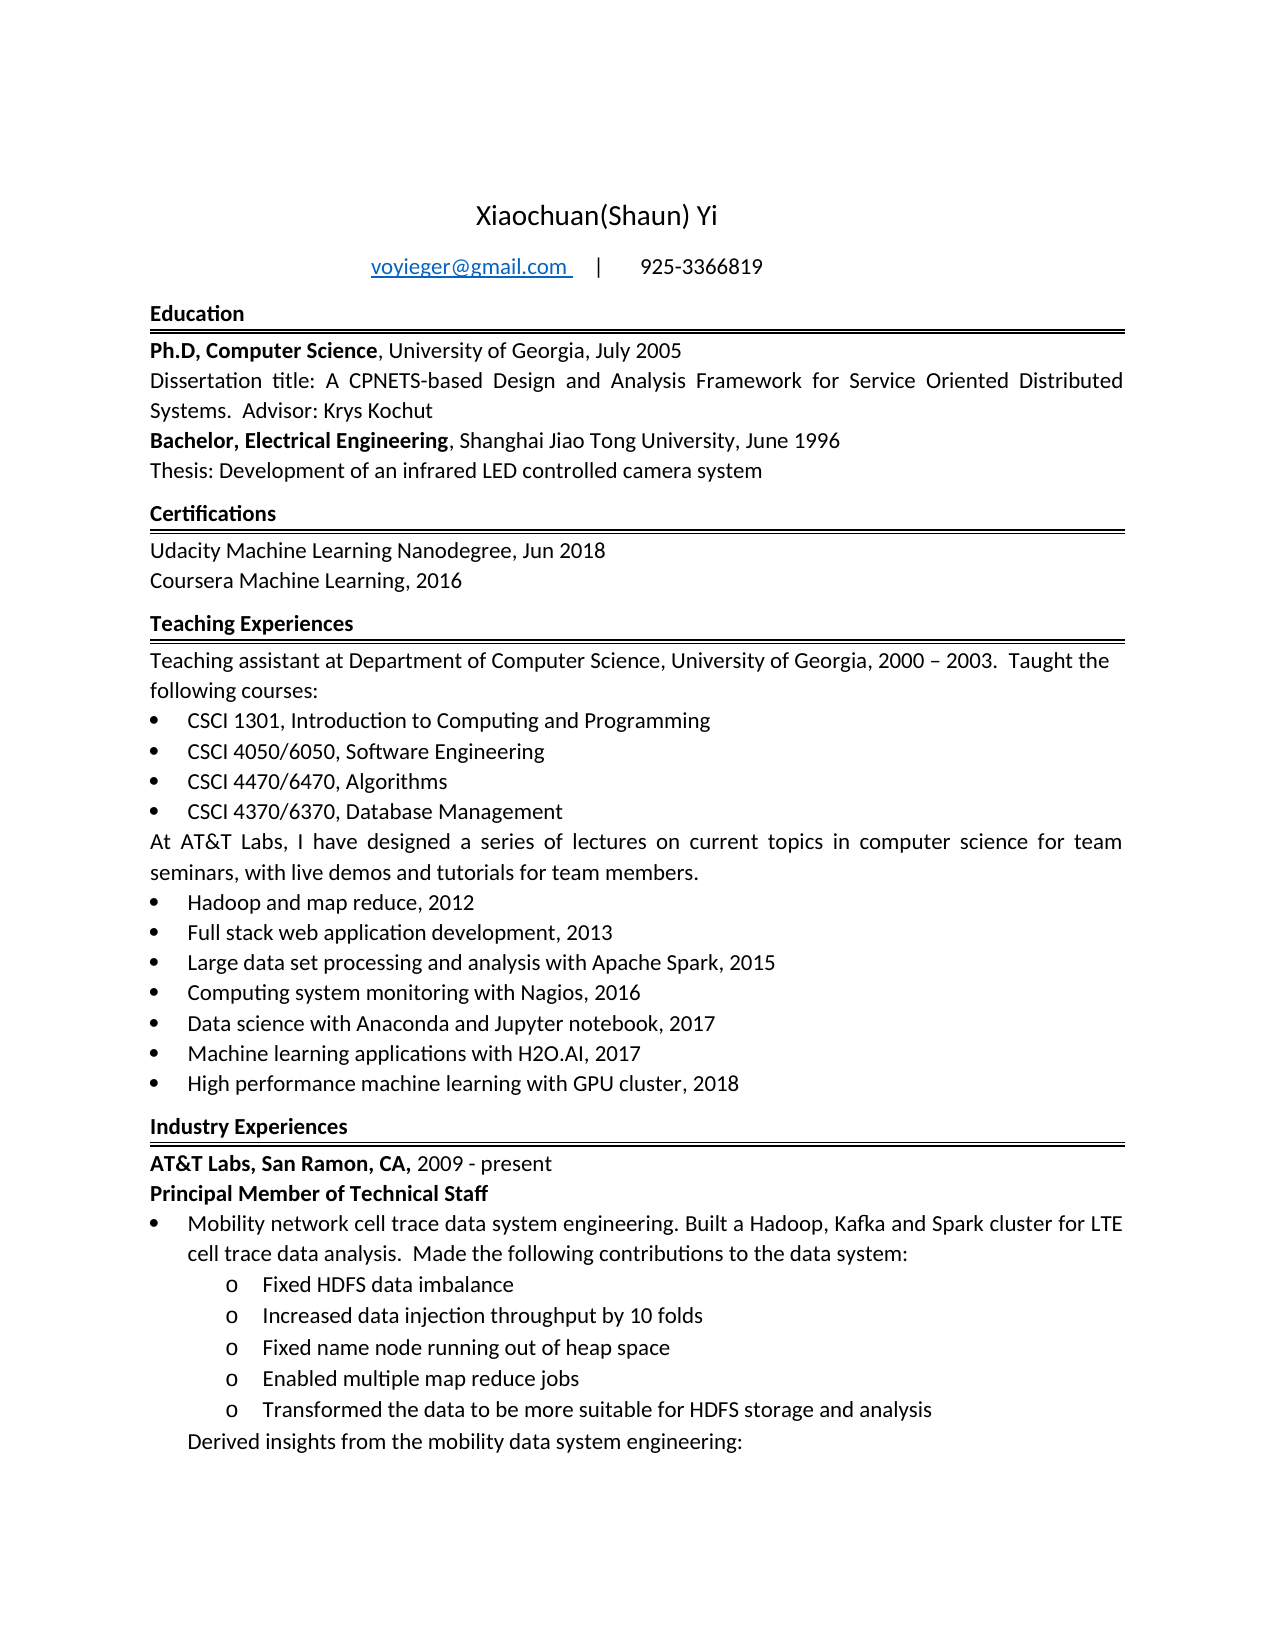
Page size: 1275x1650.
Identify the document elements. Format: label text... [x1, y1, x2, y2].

list Large data set processing and analysis with Apache Spark, 2015 [150, 948, 1125, 976]
list Transformed the data to be more suitable for HDFS storage and analysis [225, 1396, 1125, 1425]
text Teaching Experiences [150, 609, 1125, 639]
text Principal Member of Technical Staff [150, 1179, 1125, 1207]
text Dissertation title: A CPNETS-based Design and Analysis Framework for Service Oriented Distributed Systems. Advisor: Krys Kochut [150, 366, 1125, 424]
list CSCI 1301, Introduction to Computing and Programming [150, 707, 1125, 735]
text Bachelor, Electrical Engineering, Shanghai Jiao Tong University, June 1996 [150, 426, 1125, 454]
list CSCI 4370/6370, Database Management [150, 797, 1125, 825]
list Enabled multiple map reduce jobs [225, 1364, 1125, 1393]
text Xiaochuan(Shaun) Yi [150, 197, 1125, 232]
text Udacity Machine Learning Nanodegree, Jun 2018 [150, 536, 1125, 564]
text Education [150, 299, 1125, 329]
list Derived insights from the mobility data system engineering: [187, 1427, 1125, 1455]
text Ph.D, Computer Science, University of Georgia, July 2005 [150, 336, 1125, 364]
text Thesis: Development of an infrared LED controlled camera system [150, 457, 1125, 485]
text At AT&T Labs, I have designed a series of lectures on current topics in computer science for team seminars, with live demos and tutorials for team members. [150, 827, 1125, 886]
list High performance machine learning with GPU cluster, 2018 [150, 1069, 1125, 1097]
list Increased data injection throughput by 10 folds [225, 1301, 1125, 1330]
text voyieger@gmail.com | 925-3366819 [150, 252, 1125, 280]
list CSCI 4050/6050, Software Engineering [150, 737, 1125, 765]
list Data science with Anaconda and Jupyter notebook, 2017 [150, 1009, 1125, 1037]
text Teaching assistant at Department of Computer Science, University of Georgia, 2000 – 2003. Taught the following courses: [150, 646, 1125, 704]
list Machine learning applications with H2O.AI, 2017 [150, 1039, 1125, 1067]
text AT&T Labs, San Ramon, CA, 2009 - present [150, 1149, 1125, 1177]
text Certifications [150, 499, 1125, 529]
list Full stack web application development, 2013 [150, 918, 1125, 946]
text Industry Experiences [150, 1112, 1125, 1142]
list Computing system monitoring with Nagios, 2016 [150, 978, 1125, 1007]
list Hadoop and map reduce, 2012 [150, 888, 1125, 916]
list Fixed HDFS data imbalance [225, 1270, 1125, 1299]
list CSCI 4470/6470, Algorithms [150, 767, 1125, 795]
list Mobility network cell trace data system engineering. Built a Hadoop, Kafka and Spark cluster for LTE cell trace data analysis. Made the following contributions to the data system: [150, 1209, 1125, 1267]
text Coursera Machine Learning, 2016 [150, 567, 1125, 594]
list Fixed name node running out of heap space [225, 1333, 1125, 1362]
